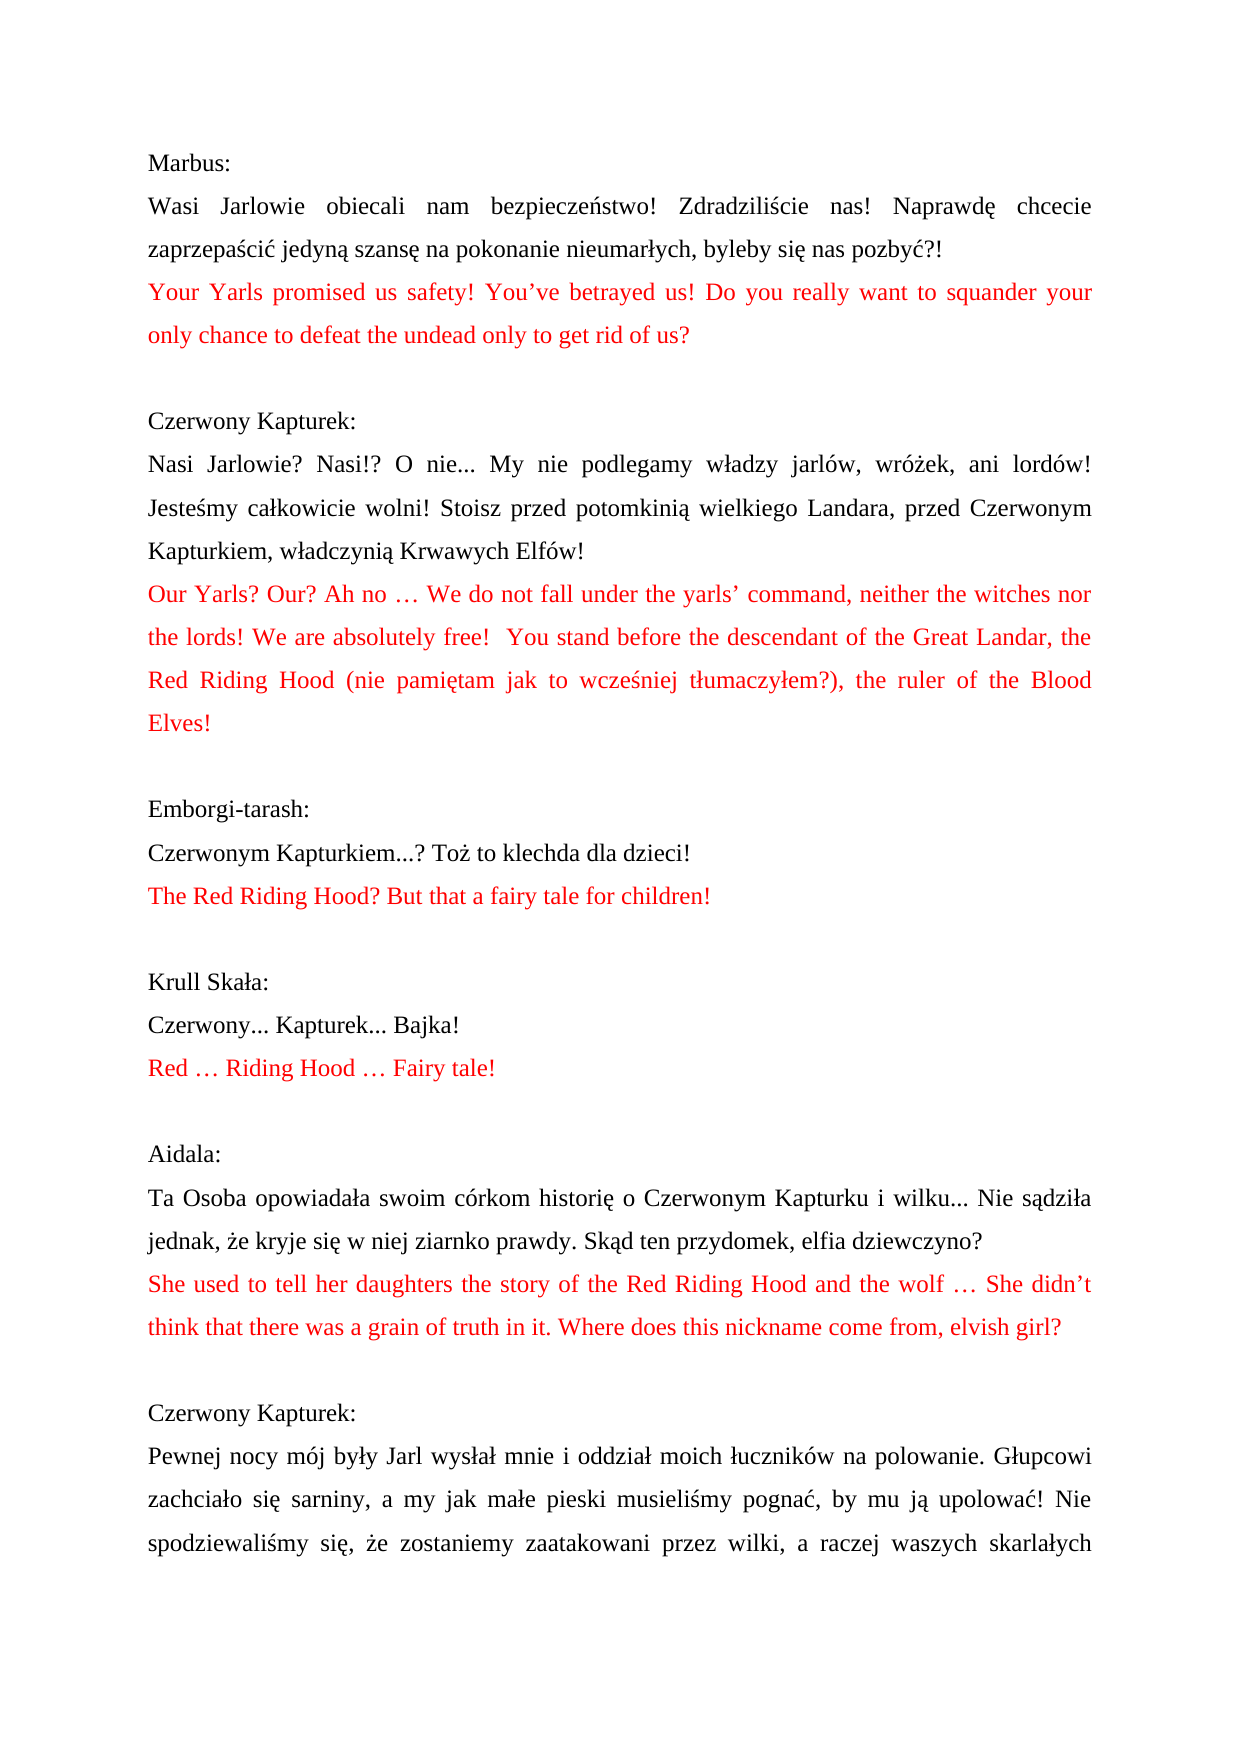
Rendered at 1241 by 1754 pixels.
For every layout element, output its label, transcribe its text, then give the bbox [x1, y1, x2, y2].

text Ta Osoba opowiadała swoim córkom historię o Czerwonym Kapturku i wilku... Nie sądziła jednak, że kryje się w niej ziarnko prawdy. Skąd ten przydomek, elfia dziewczyno? [148, 1183, 1093, 1254]
text She used to tell her daughters the story of the Red Riding Hood and the wolf … She didn’t think that there was a grain of truth in it. Where does this nickname come from, elvish girl? [148, 1269, 1093, 1341]
text Czerwony Kapturek: [148, 1398, 1093, 1427]
text Czerwony... Kapturek... Bajka! [148, 1010, 1093, 1039]
text Krull Skała: [148, 967, 1093, 996]
text Your Yarls promised us safety! You’ve betrayed us! Do you really want to squander your only chance to defeat the undead only to get rid of us? [148, 277, 1093, 349]
text Emborgi-tarash: [148, 794, 1093, 823]
text Our Yarls? Our? Ah no … We do not fall under the yarls’ command, neither the witches nor the lords! We are absolutely free! You stand before the descendant of the Great Landar, the Red Riding Hood (nie pamiętam jak to wcześniej tłumaczyłem?), the ruler of the Blood Elves! [148, 579, 1093, 737]
text Czerwony Kapturek: [148, 406, 1093, 435]
text Aidala: [148, 1139, 1093, 1168]
text Czerwonym Kapturkiem...? Toż to klechda dla dzieci! [148, 838, 1093, 866]
text Wasi Jarlowie obiecali nam bezpieczeństwo! Zdradziliście nas! Naprawdę chcecie zaprzepaścić jedyną szansę na pokonanie nieumarłych, byleby się nas pozbyć?! [148, 191, 1093, 263]
text Nasi Jarlowie? Nasi!? O nie... My nie podlegamy władzy jarlów, wróżek, ani lordów! Jesteśmy całkowicie wolni! Stoisz przed potomkinią wielkiego Landara, przed Czerwonym Kapturkiem, władczynią Krwawych Elfów! [148, 449, 1093, 564]
text Marbus: [148, 148, 1093, 176]
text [148, 1441, 1093, 1556]
text The Red Riding Hood? But that a fairy tale for children! [148, 881, 1093, 909]
text Red … Riding Hood … Fairy tale! [148, 1053, 1093, 1082]
